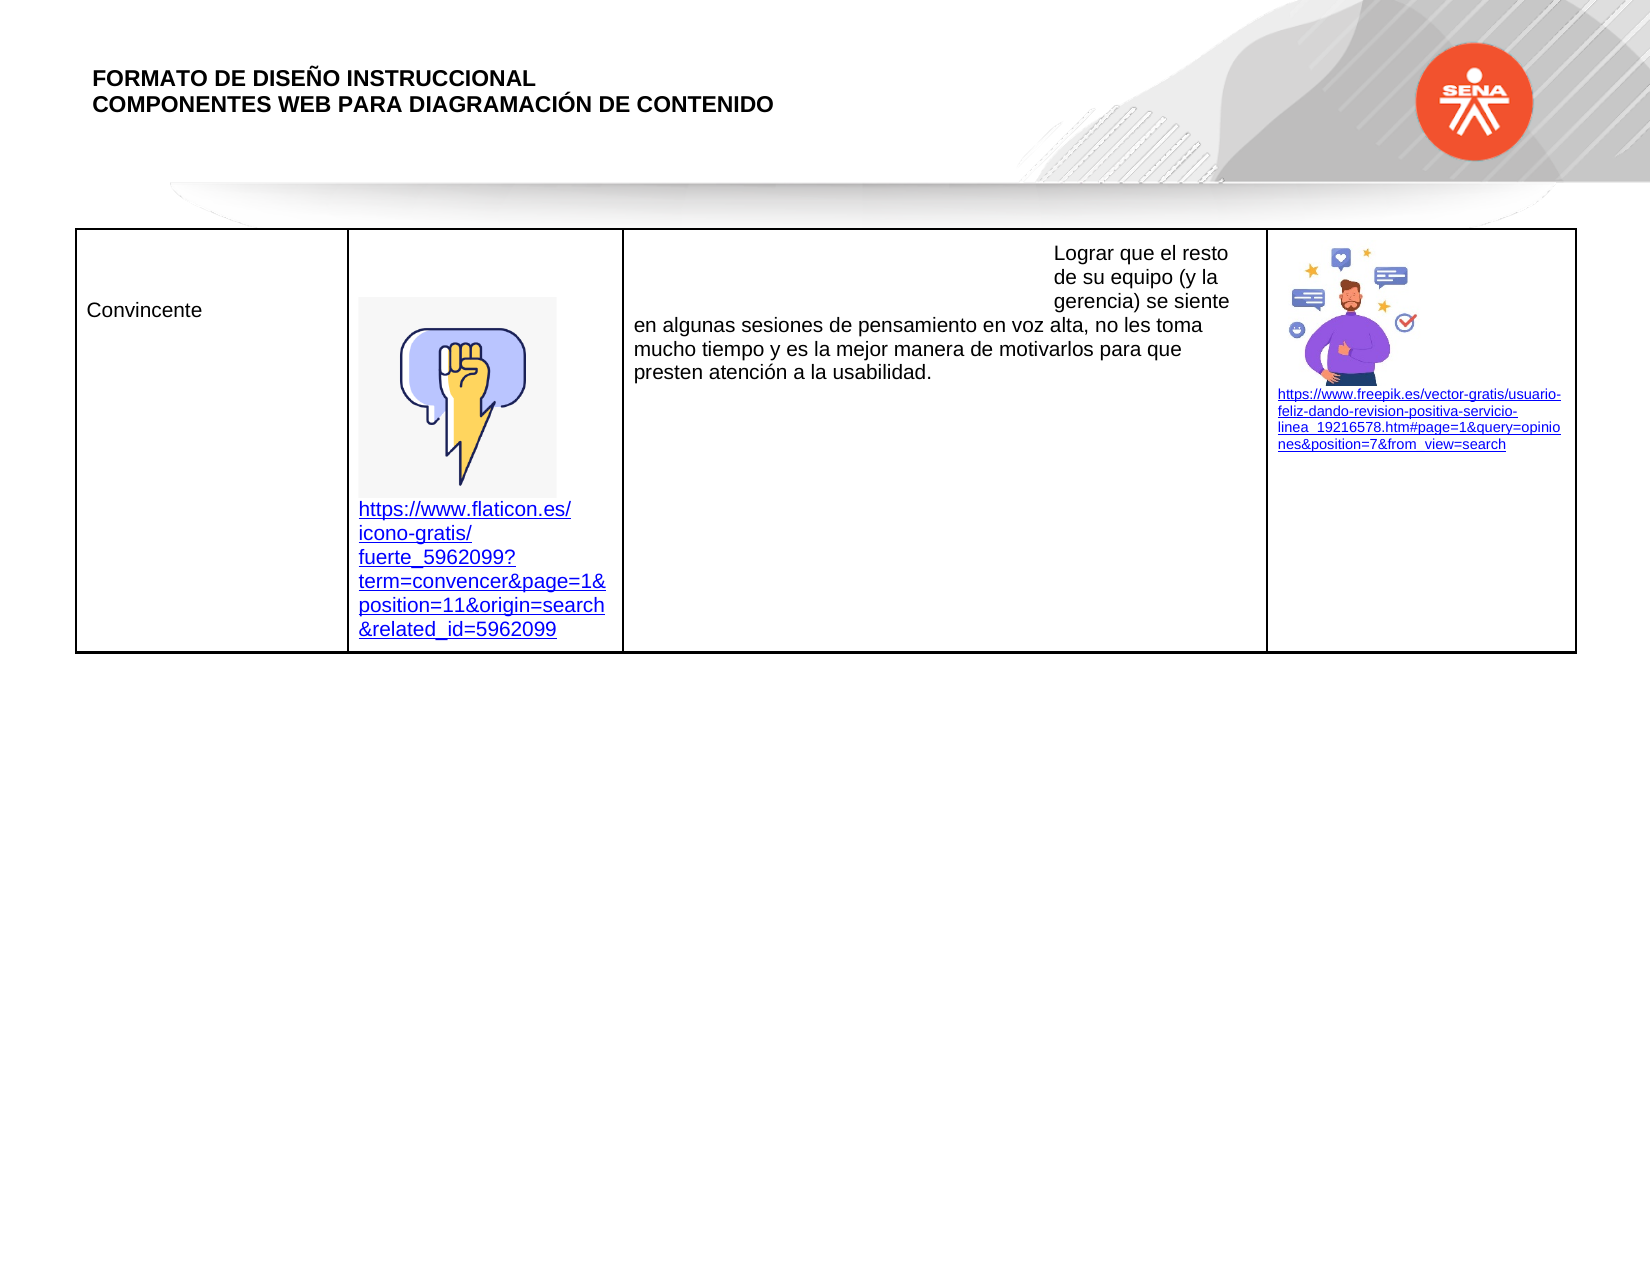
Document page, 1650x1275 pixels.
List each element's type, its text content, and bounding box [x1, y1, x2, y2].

table_cell Lograr que el resto de su equipo (y la gerencia) se siente en algunas sesiones de pensamiento en voz alta, no les toma mucho tiempo y es la mejor manera de motivarlos para que presten atención a la usabilidad. [624, 230, 1266, 651]
table_cell https://www.flaticon.es/icono-gratis/fuerte_5962099?term=convencer&page=1&position=11&origin=search&related_id=5962099 [349, 230, 622, 651]
table_cell https://www.freepik.es/vector-gratis/usuario-feliz-dando-revision-positiva-servicio-linea_19216578.htm#page=1&query=opiniones&position=7&from_view=search [1268, 230, 1575, 651]
picture [1277, 240, 1423, 386]
picture [358, 297, 557, 498]
picture [0, 0, 1650, 229]
table_cell Convincente [77, 230, 347, 651]
